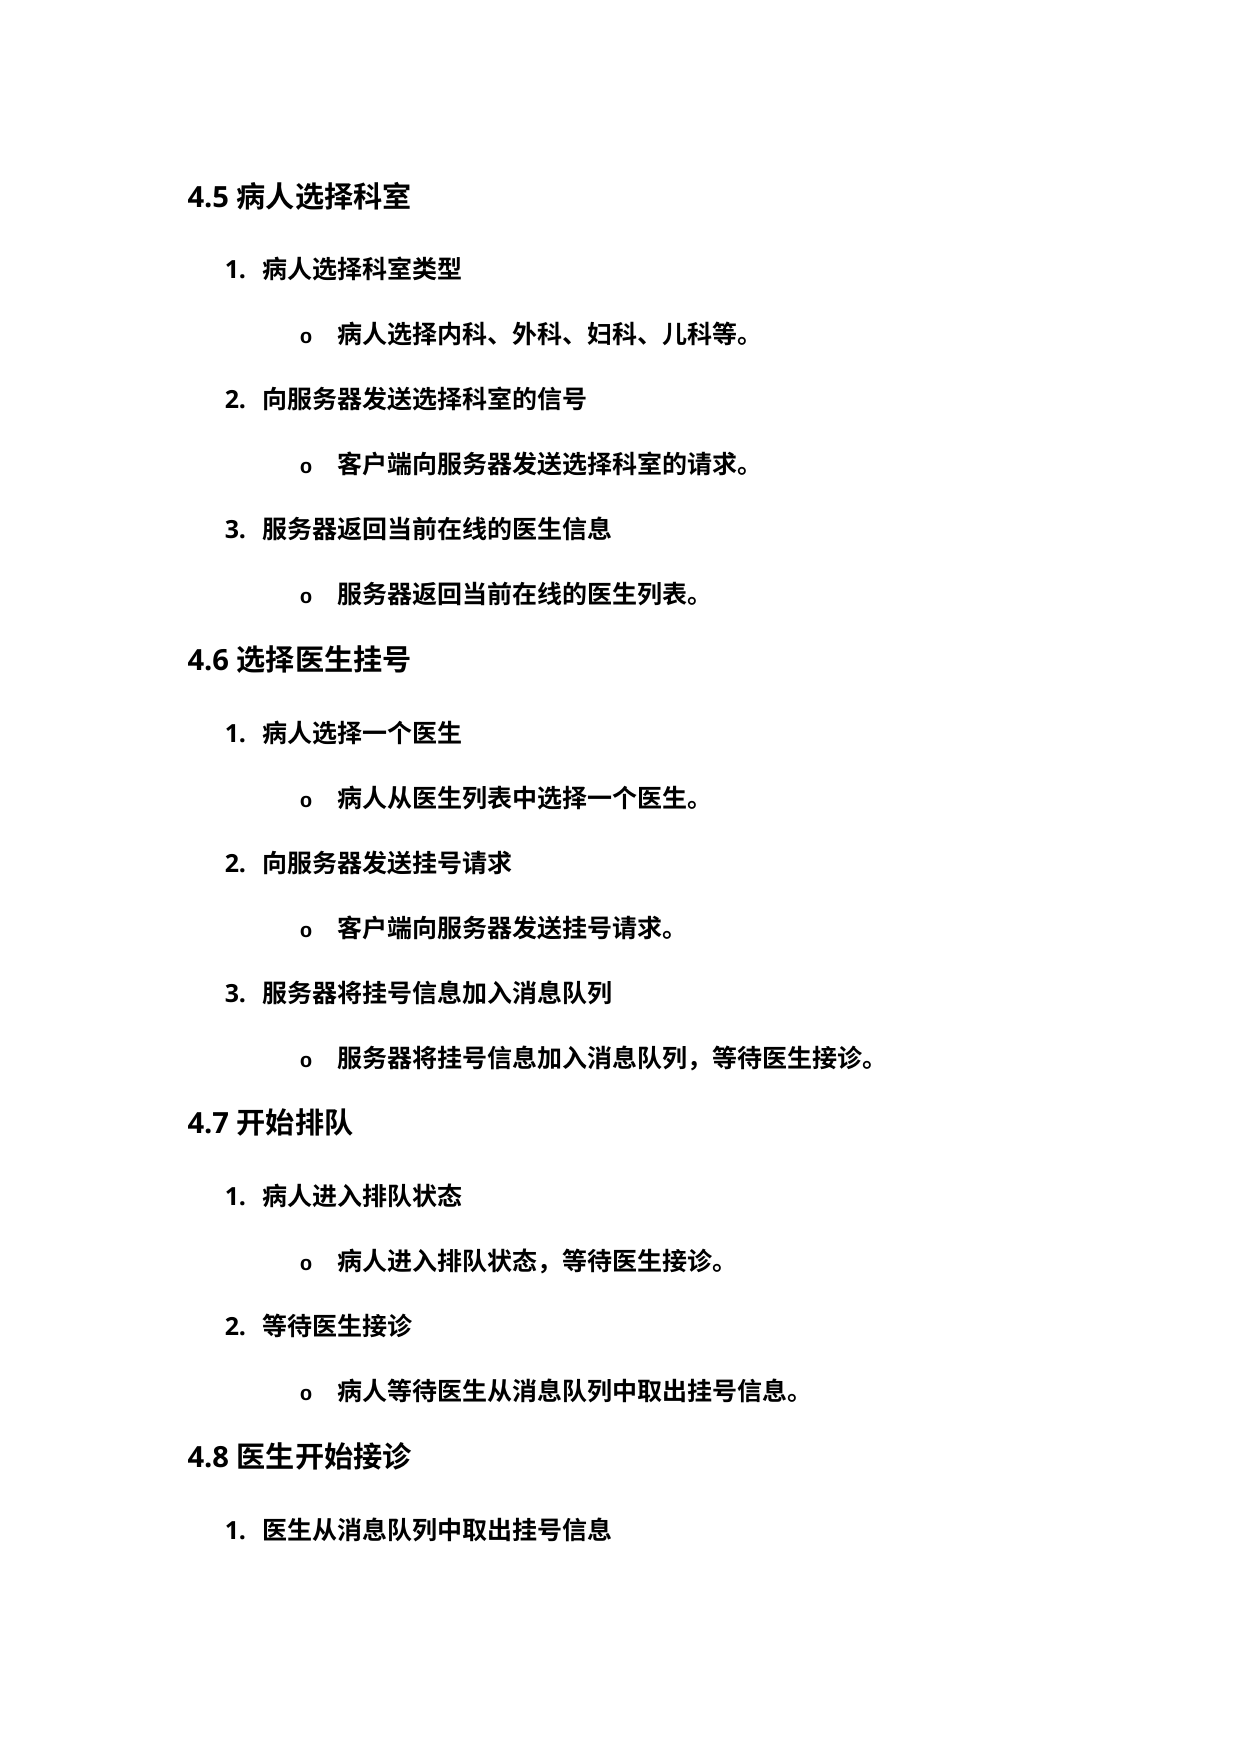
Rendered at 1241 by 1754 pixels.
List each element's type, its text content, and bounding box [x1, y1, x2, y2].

list 服务器返回当前在线的医生列表。 [299, 560, 1053, 625]
list 病人等待医生从消息队列中取出挂号信息。 [299, 1357, 1053, 1422]
text 4.6 选择医生挂号 [187, 625, 1053, 690]
list 服务器将挂号信息加入消息队列，等待医生接诊。 [299, 1024, 1053, 1089]
text 4.8 医生开始接诊 [187, 1422, 1053, 1487]
list 病人选择科室类型 [224, 235, 1053, 300]
list 医生从消息队列中取出挂号信息 [224, 1496, 1053, 1561]
list 病人进入排队状态 [224, 1162, 1053, 1227]
list 病人从医生列表中选择一个医生。 [299, 764, 1053, 829]
list 等待医生接诊 [224, 1292, 1053, 1357]
list 客户端向服务器发送选择科室的请求。 [299, 430, 1053, 495]
list 服务器返回当前在线的医生信息 [224, 495, 1053, 560]
list 向服务器发送选择科室的信号 [224, 365, 1053, 430]
list 向服务器发送挂号请求 [224, 829, 1053, 894]
list 病人进入排队状态，等待医生接诊。 [299, 1227, 1053, 1292]
text 4.7 开始排队 [187, 1089, 1053, 1154]
list 客户端向服务器发送挂号请求。 [299, 894, 1053, 959]
list 病人选择一个医生 [224, 699, 1053, 764]
list 病人选择内科、外科、妇科、儿科等。 [299, 300, 1053, 365]
text 4.5 病人选择科室 [187, 162, 1053, 227]
list 服务器将挂号信息加入消息队列 [224, 959, 1053, 1024]
